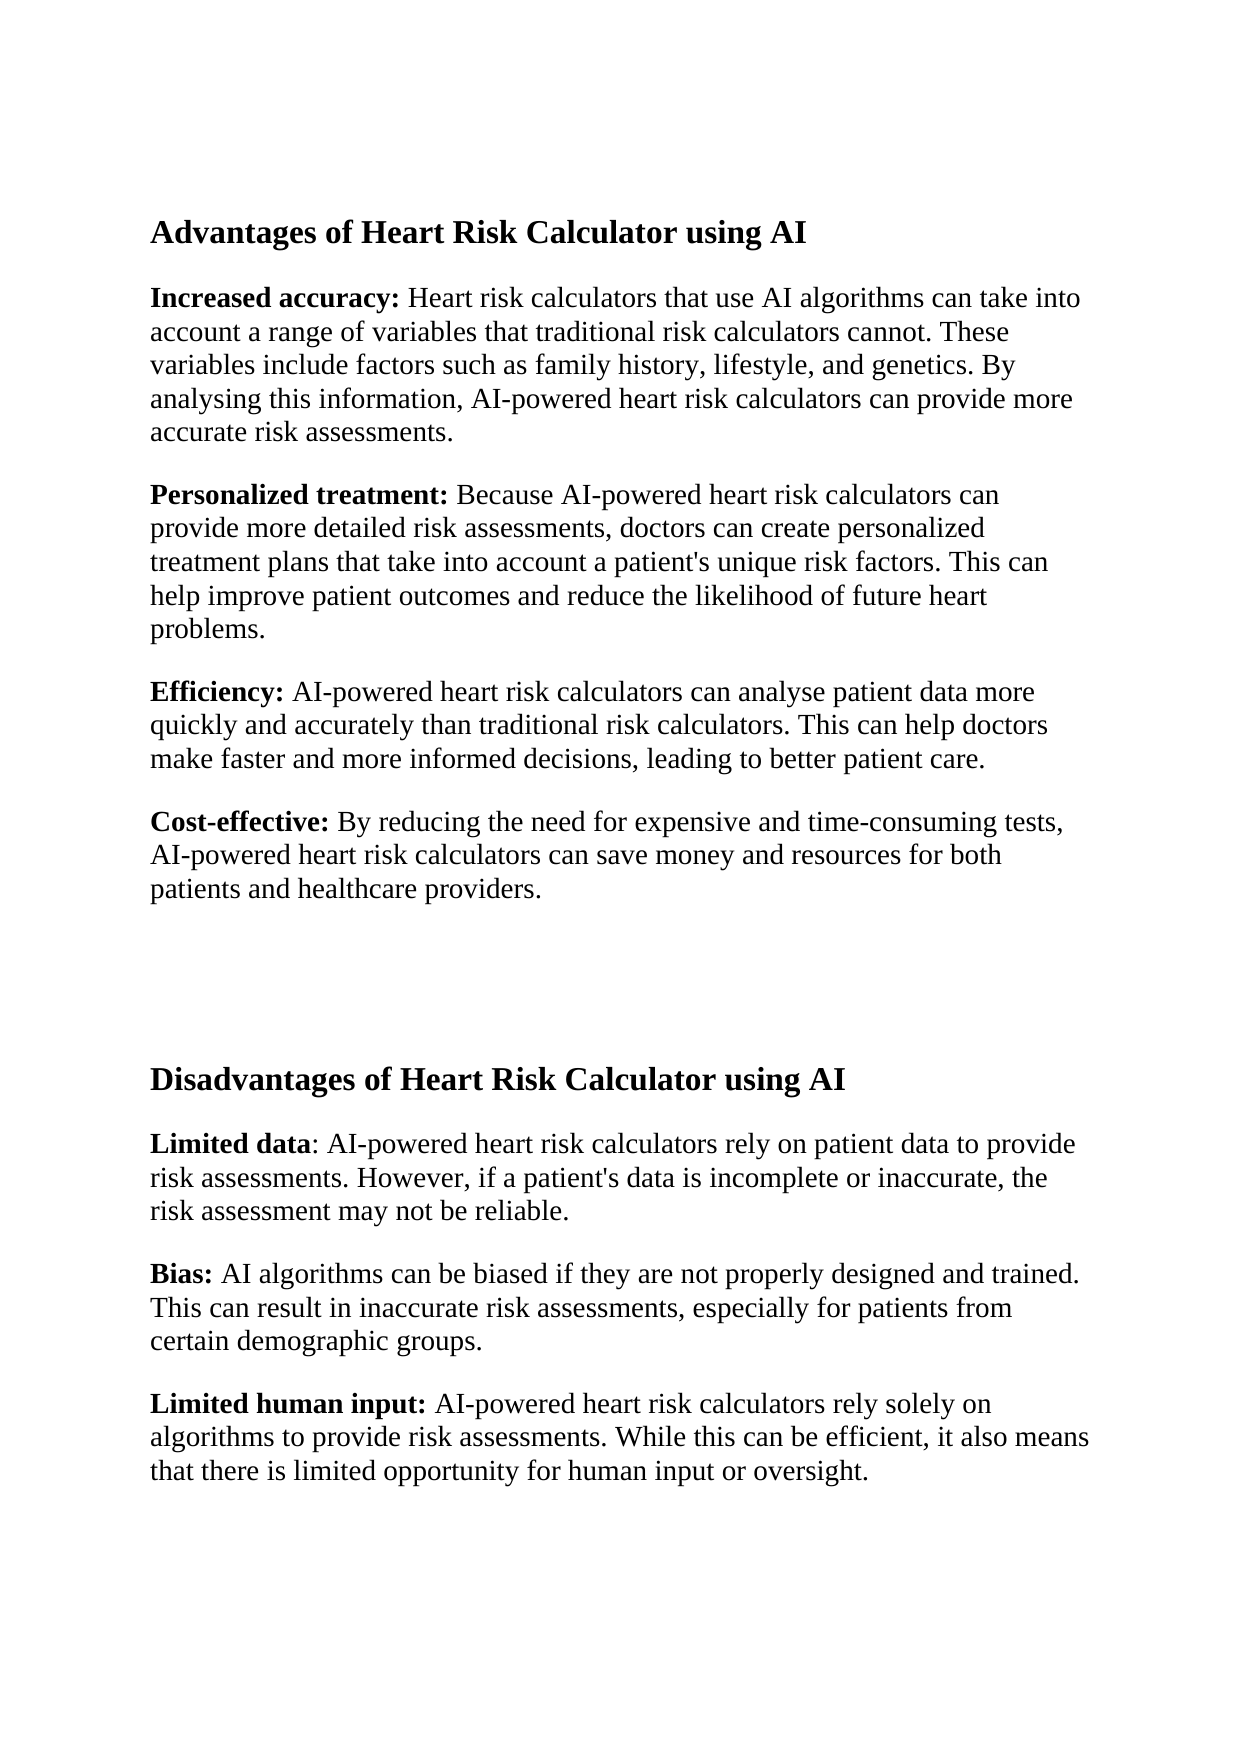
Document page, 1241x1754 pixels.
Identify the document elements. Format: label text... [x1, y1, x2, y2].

text Disadvantages of Heart Risk Calculator using AI [150, 1059, 1090, 1097]
text Increased accuracy: Heart risk calculators that use AI algorithms can take into account a range of variables that traditional risk calculators cannot. These variables include factors such as family history, lifestyle, and genetics. By analysing this information, AI-powered heart risk calculators can provide more accurate risk assessments. [150, 280, 1090, 448]
text Limited human input: AI-powered heart risk calculators rely solely on algorithms to provide risk assessments. While this can be efficient, it also means that there is limited opportunity for human input or oversight. [150, 1386, 1090, 1487]
text Efficiency: AI-powered heart risk calculators can analyse patient data more quickly and accurately than traditional risk calculators. This can help doctors make faster and more informed decisions, leading to better patient care. [150, 674, 1090, 774]
text Personalized treatment: Because AI-powered heart risk calculators can provide more detailed risk assessments, doctors can create personalized treatment plans that take into account a patient's unique risk factors. This can help improve patient outcomes and reduce the likelihood of future heart problems. [150, 477, 1090, 645]
text Limited data: AI-powered heart risk calculators rely on patient data to provide risk assessments. However, if a patient's data is incomplete or inaccurate, the risk assessment may not be reliable. [150, 1126, 1090, 1227]
text Bias: AI algorithms can be biased if they are not properly designed and trained. This can result in inaccurate risk assessments, especially for patients from certain demographic groups. [150, 1256, 1090, 1357]
text Cost-effective: By reducing the need for expensive and time-consuming tests, AI-powered heart risk calculators can save money and resources for both patients and healthcare providers. [150, 804, 1090, 904]
text Advantages of Heart Risk Calculator using AI [150, 213, 1090, 251]
